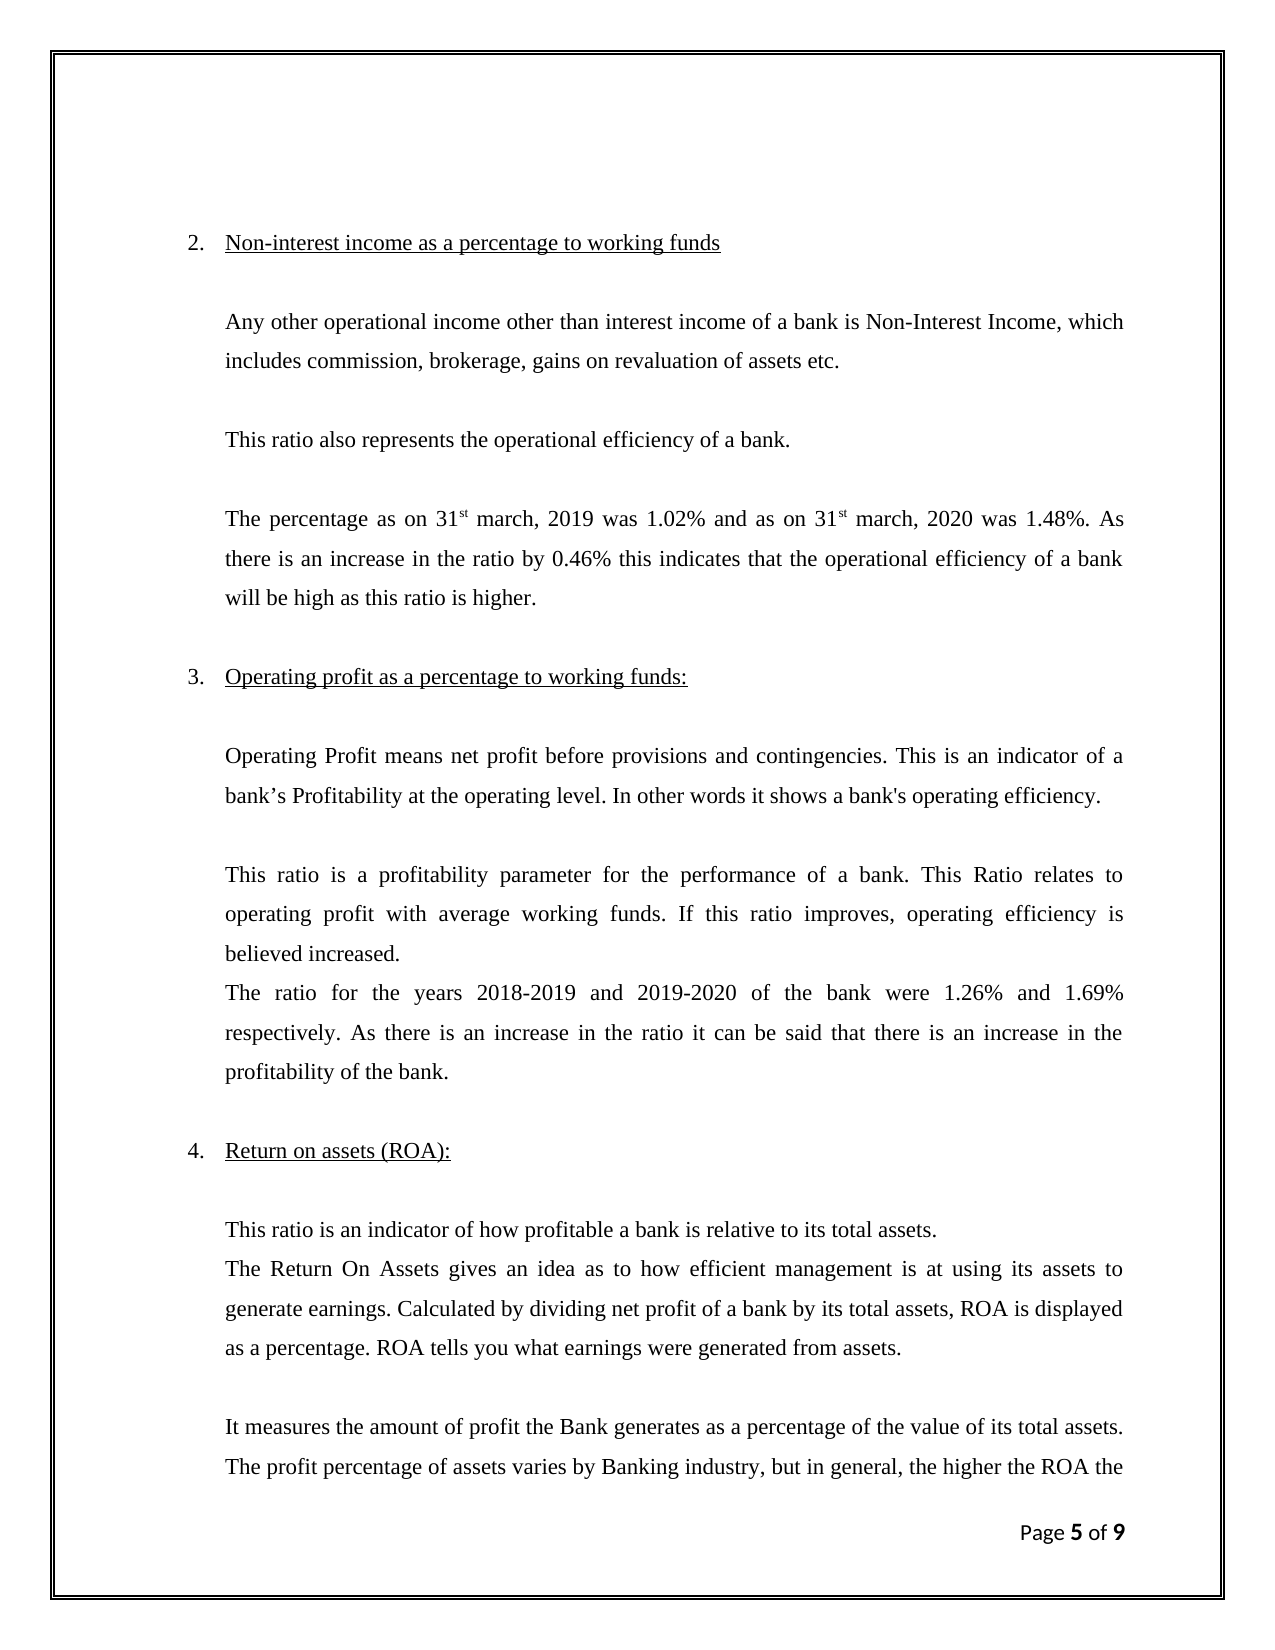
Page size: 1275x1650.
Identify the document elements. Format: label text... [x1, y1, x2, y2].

list The Return On Assets gives an idea as to how efficient management is at using its assets to generate earnings. Calculated by dividing net profit of a bank by its total assets, ROA is displayed as a percentage. ROA tells you what earnings were generated from assets. [225, 1255, 1125, 1361]
list Non-interest income as a percentage to working funds [187, 229, 1125, 255]
list The percentage as on 31st march, 2019 was 1.02% and as on 31st march, 2020 was 1.48%. As there is an increase in the ratio by 0.46% this indicates that the operational efficiency of a bank will be high as this ratio is higher. [225, 505, 1125, 611]
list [225, 1413, 1125, 1479]
list This ratio is an indicator of how profitable a bank is relative to its total assets. [225, 1216, 1125, 1242]
list The ratio for the years 2018-2019 and 2019-2020 of the bank were 1.26% and 1.69% respectively. As there is an increase in the ratio it can be said that there is an increase in the profitability of the bank. [225, 979, 1125, 1084]
list Any other operational income other than interest income of a bank is Non-Interest Income, which includes commission, brokerage, gains on revaluation of assets etc. [225, 308, 1125, 374]
list This ratio is a profitability parameter for the performance of a bank. This Ratio relates to operating profit with average working funds. If this ratio improves, operating efficiency is believed increased. [225, 861, 1125, 966]
list Operating Profit means net profit before provisions and contingencies. This is an indicator of a bank’s Profitability at the operating level. In other words it shows a bank's operating efficiency. [225, 742, 1125, 808]
list Return on assets (ROA): [187, 1137, 1125, 1163]
list This ratio also represents the operational efficiency of a bank. [225, 426, 1125, 453]
list Operating profit as a percentage to working funds: [187, 663, 1125, 689]
